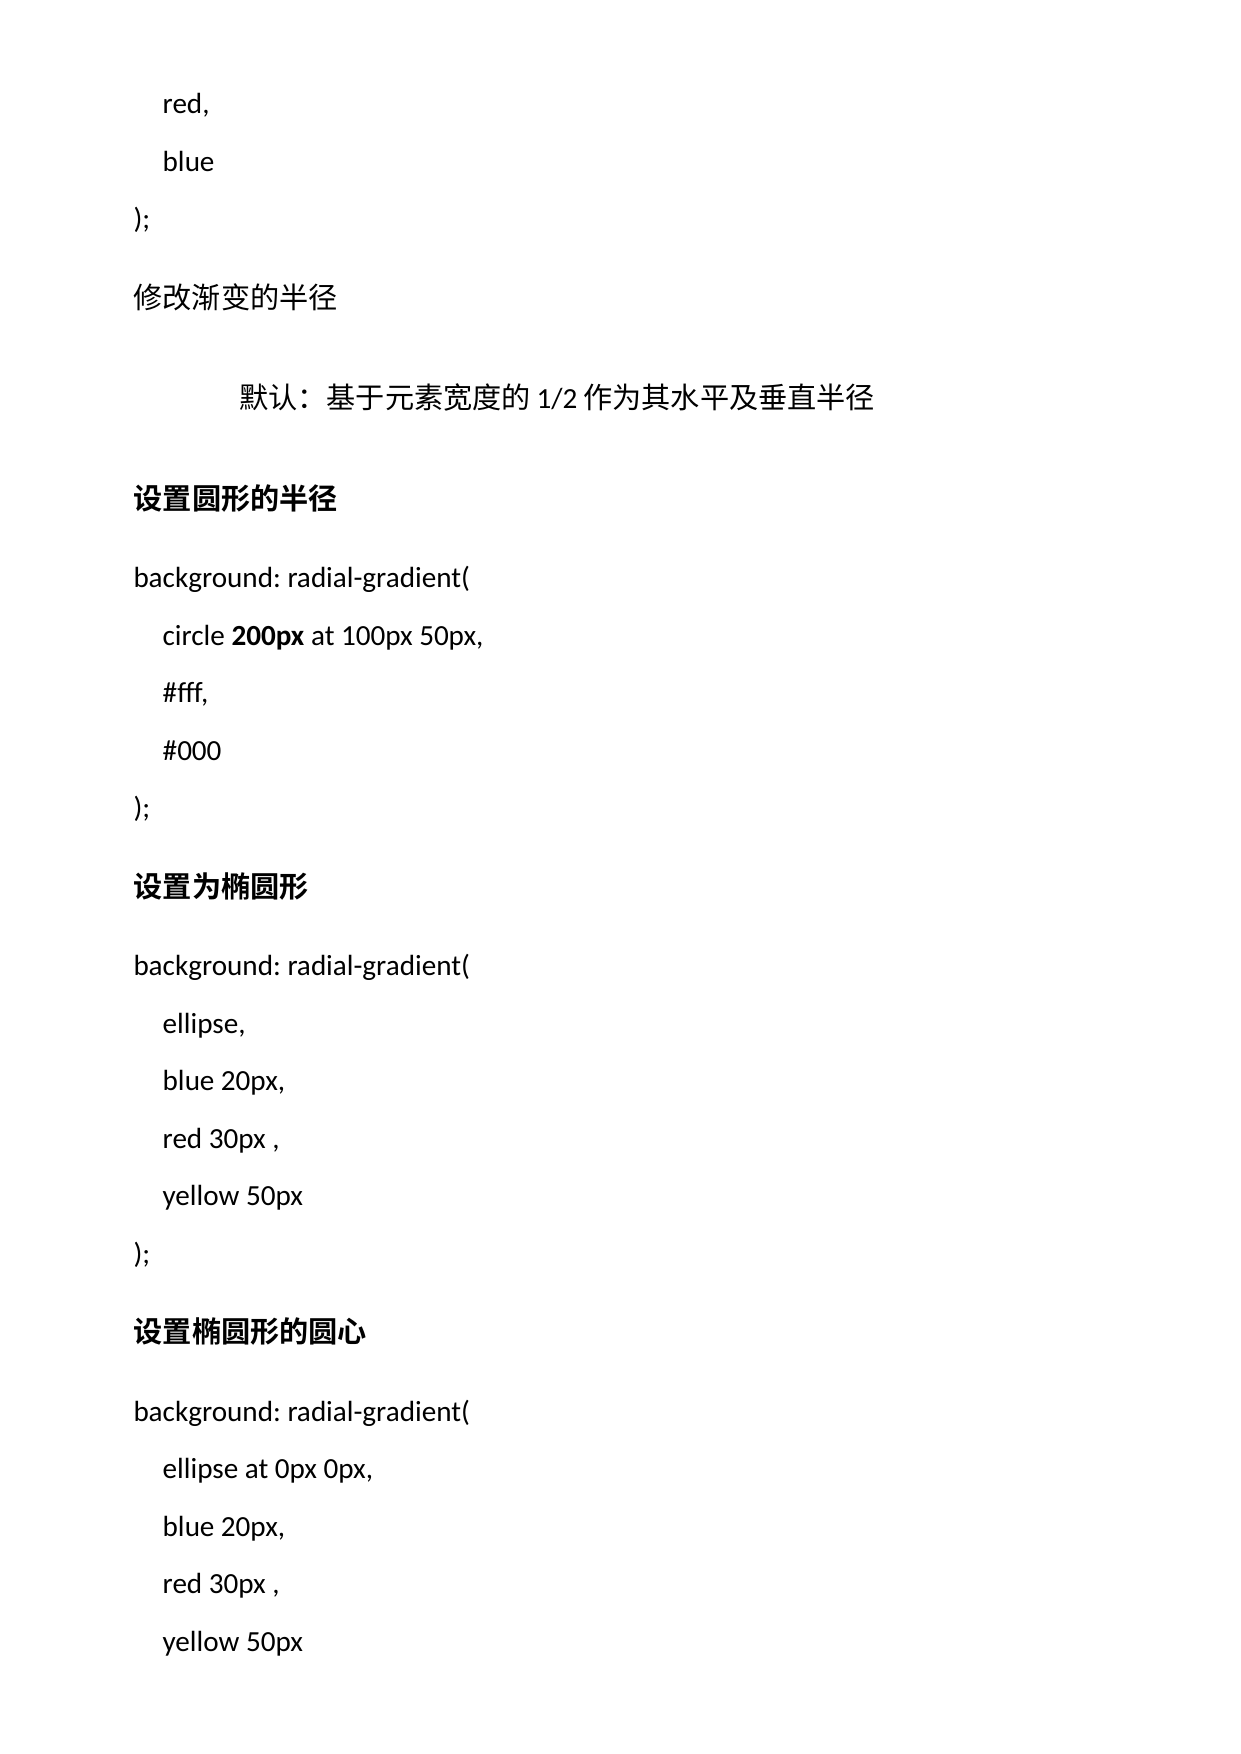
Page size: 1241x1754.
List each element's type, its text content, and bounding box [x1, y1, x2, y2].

text ); [75, 198, 1165, 238]
text ); [75, 1233, 1165, 1272]
text 设置椭圆形的圆心 [75, 1290, 1165, 1370]
text #000 [75, 730, 1165, 769]
text background: radial-gradient( [75, 945, 1165, 985]
text yellow 50px [75, 1621, 1165, 1661]
text ellipse, [75, 1003, 1165, 1042]
text red, [75, 83, 1165, 123]
text yellow 50px [75, 1175, 1165, 1215]
text ellipse at 0px 0px, [75, 1448, 1165, 1488]
text background: radial-gradient( [75, 1391, 1165, 1431]
text 修改渐变的半径 [75, 256, 1165, 335]
text ); [75, 787, 1165, 827]
text red 30px , [75, 1118, 1165, 1157]
text 设置为椭圆形 [75, 845, 1165, 924]
text #fff, [75, 672, 1165, 712]
text blue 20px, [75, 1506, 1165, 1546]
text 默认：基于元素宽度的1/2作为其水平及垂直半径 [75, 356, 1165, 436]
text blue [75, 141, 1165, 180]
text 设置圆形的半径 [75, 457, 1165, 536]
text blue 20px, [75, 1060, 1165, 1100]
text background: radial-gradient( [75, 557, 1165, 597]
text red 30px , [75, 1563, 1165, 1603]
text circle 200px at 100px 50px, [75, 615, 1165, 654]
